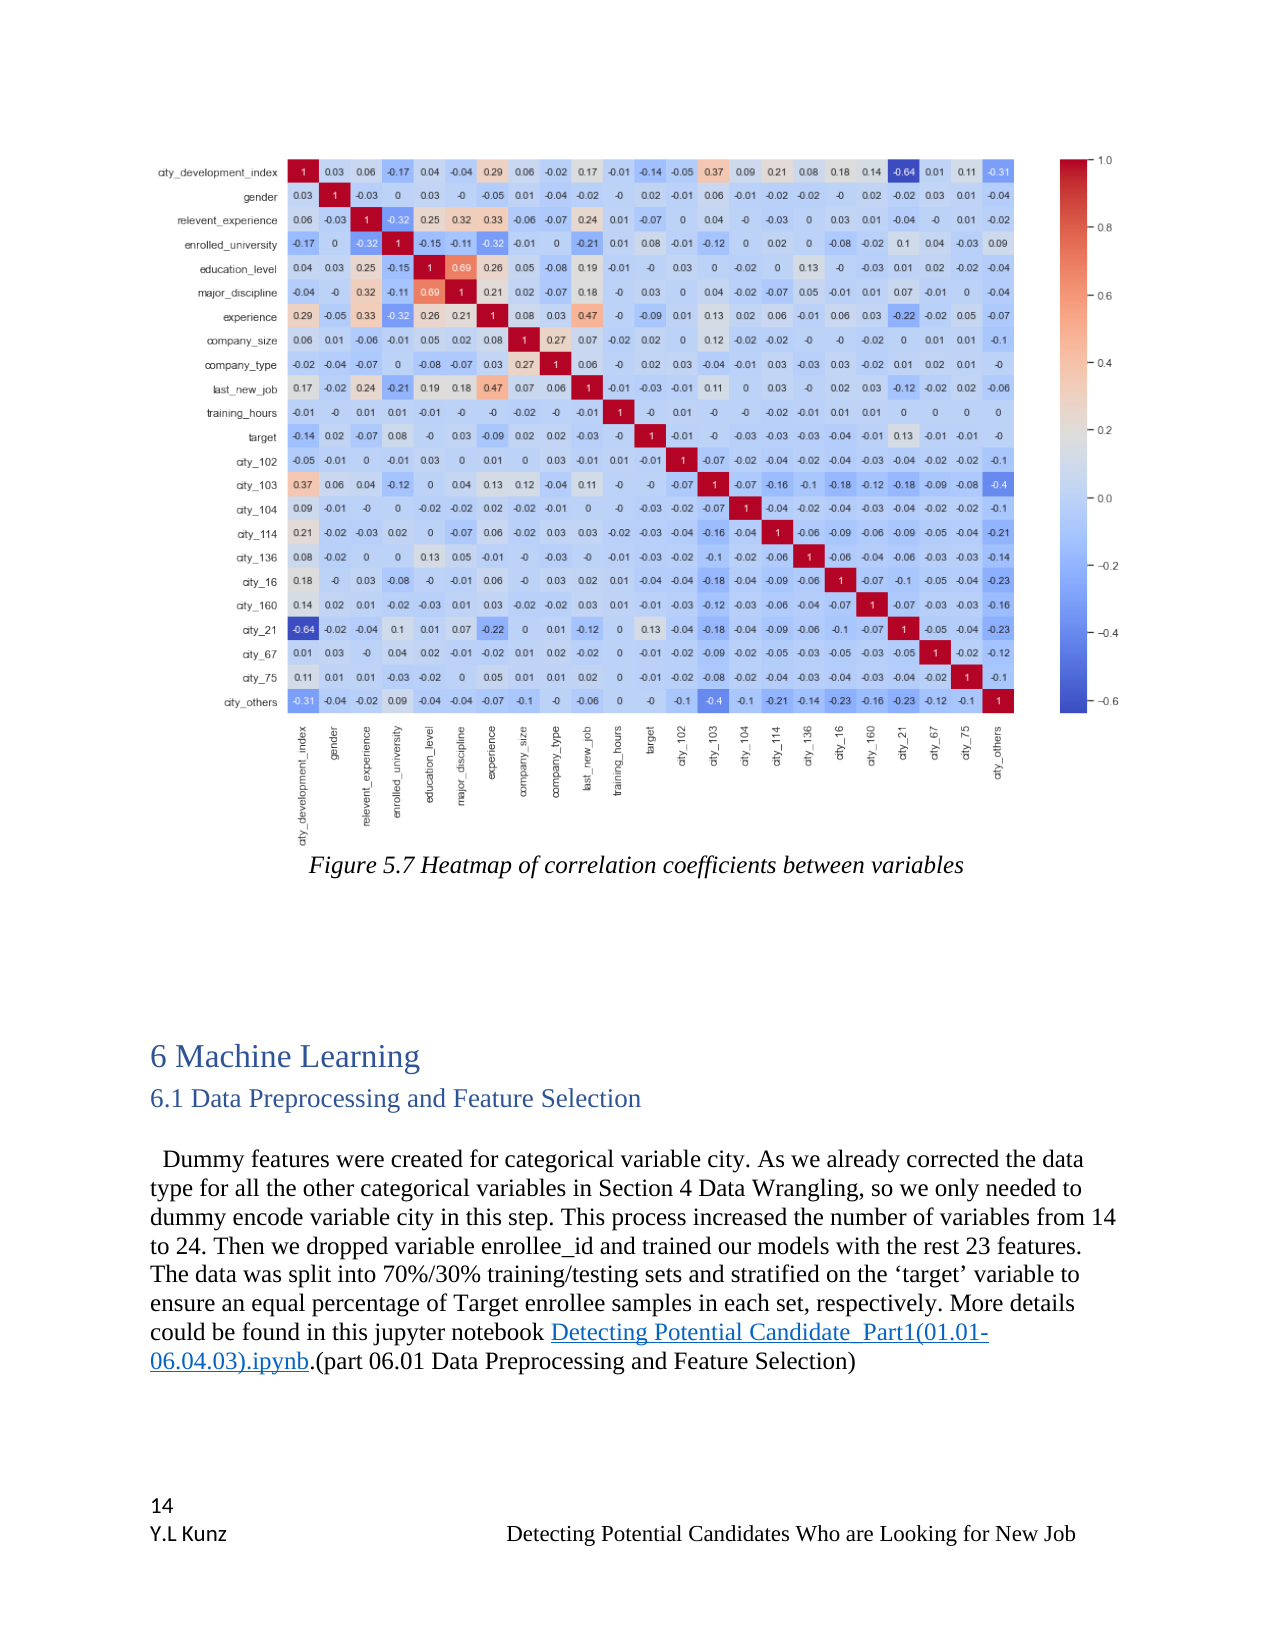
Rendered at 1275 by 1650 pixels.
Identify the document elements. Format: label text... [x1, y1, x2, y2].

text Dummy features were created for categorical variable city. As we already corrected the data type for all the other categorical variables in Section 4 Data Wrangling, so we only needed to dummy encode variable city in this step. This process increased the number of variables from 14 to 24. Then we dropped variable enrollee_id and trained our models with the rest 23 features. [150, 1144, 1125, 1259]
picture [150, 150, 1125, 851]
text Figure 5.7 Heatmap of correlation coefficients between variables [150, 851, 1125, 879]
subtitle 6.1 Data Preprocessing and Feature Selection [150, 1082, 1125, 1113]
subtitle 6 Machine Learning [150, 1037, 1125, 1075]
text The data was split into 70%/30% training/testing sets and stratified on the ‘target’ variable to ensure an equal percentage of Target enrollee samples in each set, respectively. More details could be found in this jupyter notebook Detecting Potential Candidate_Part1(01.01-06.04.03).ipynb.(part 06.01 Data Preprocessing and Feature Selection) [150, 1259, 1125, 1374]
